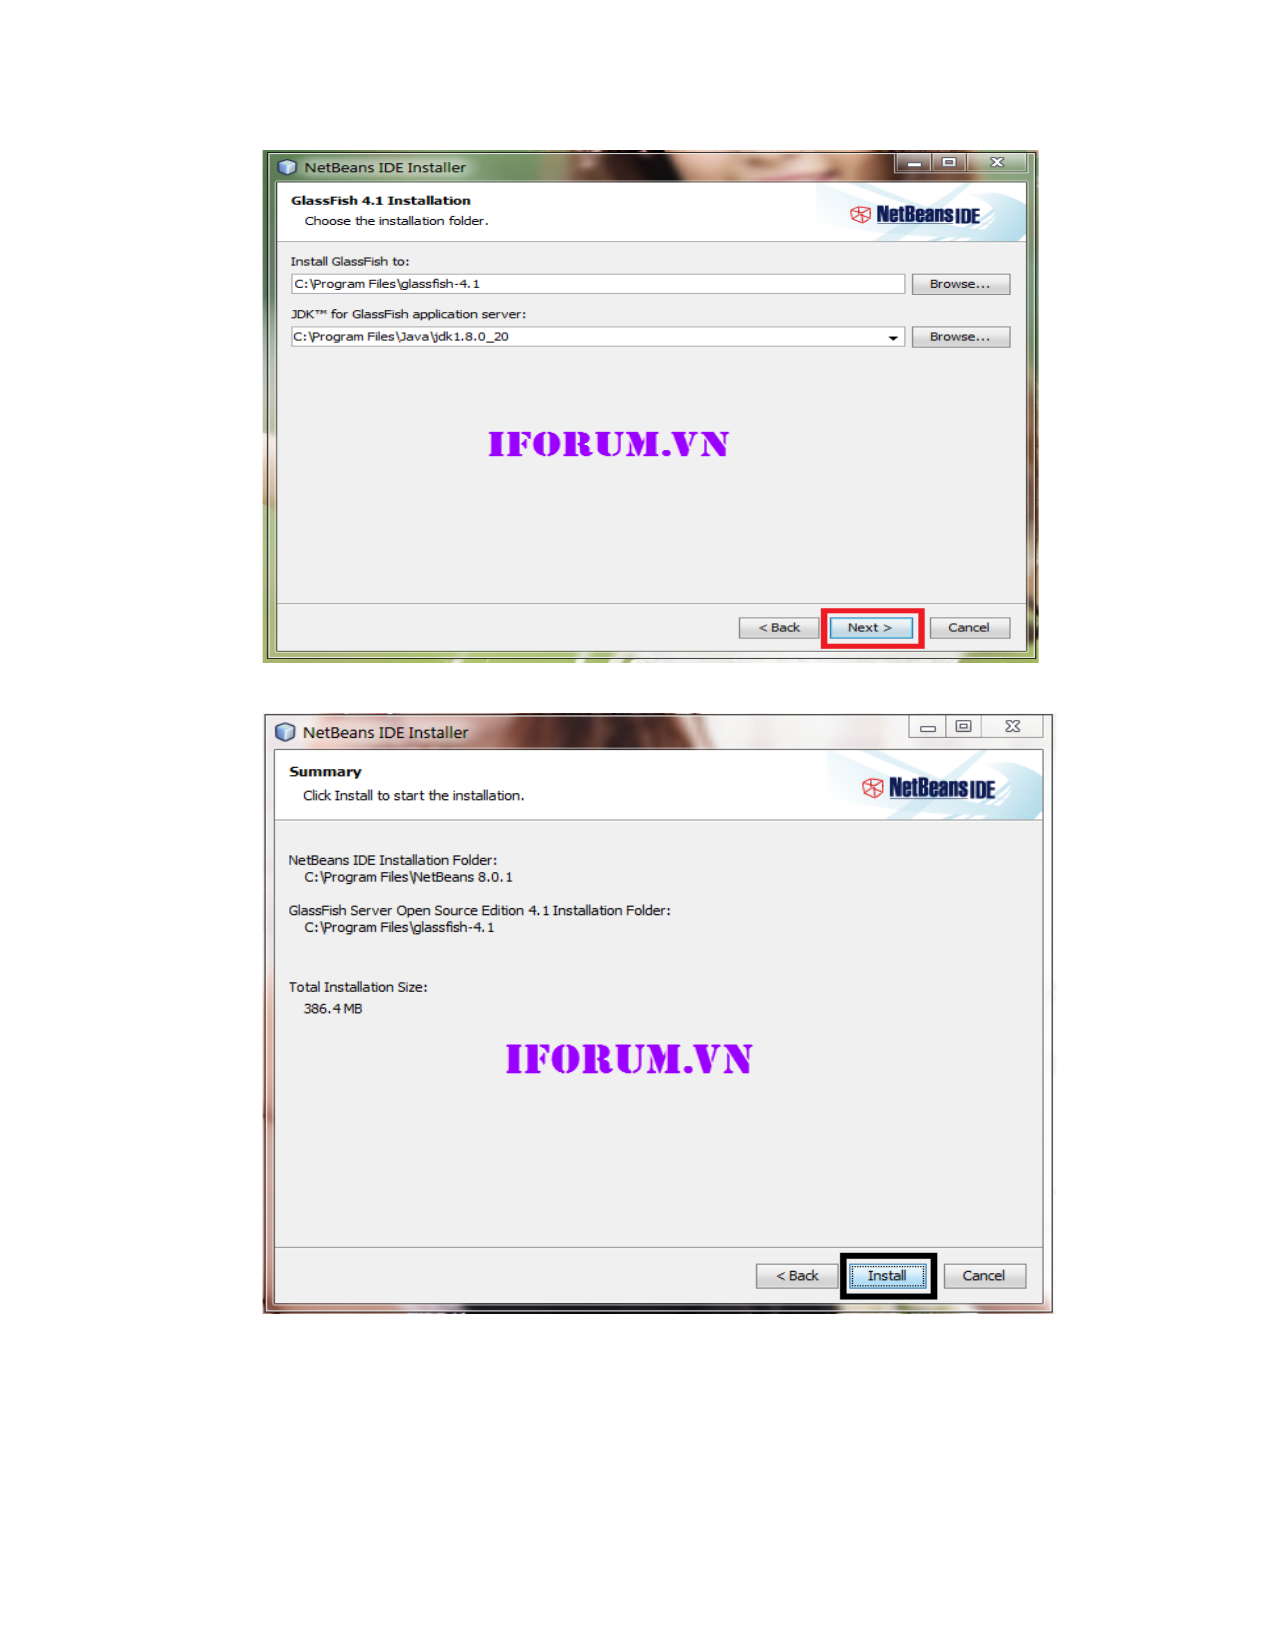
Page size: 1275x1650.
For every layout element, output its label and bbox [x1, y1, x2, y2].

picture [262, 150, 1039, 663]
picture [262, 713, 1057, 1314]
